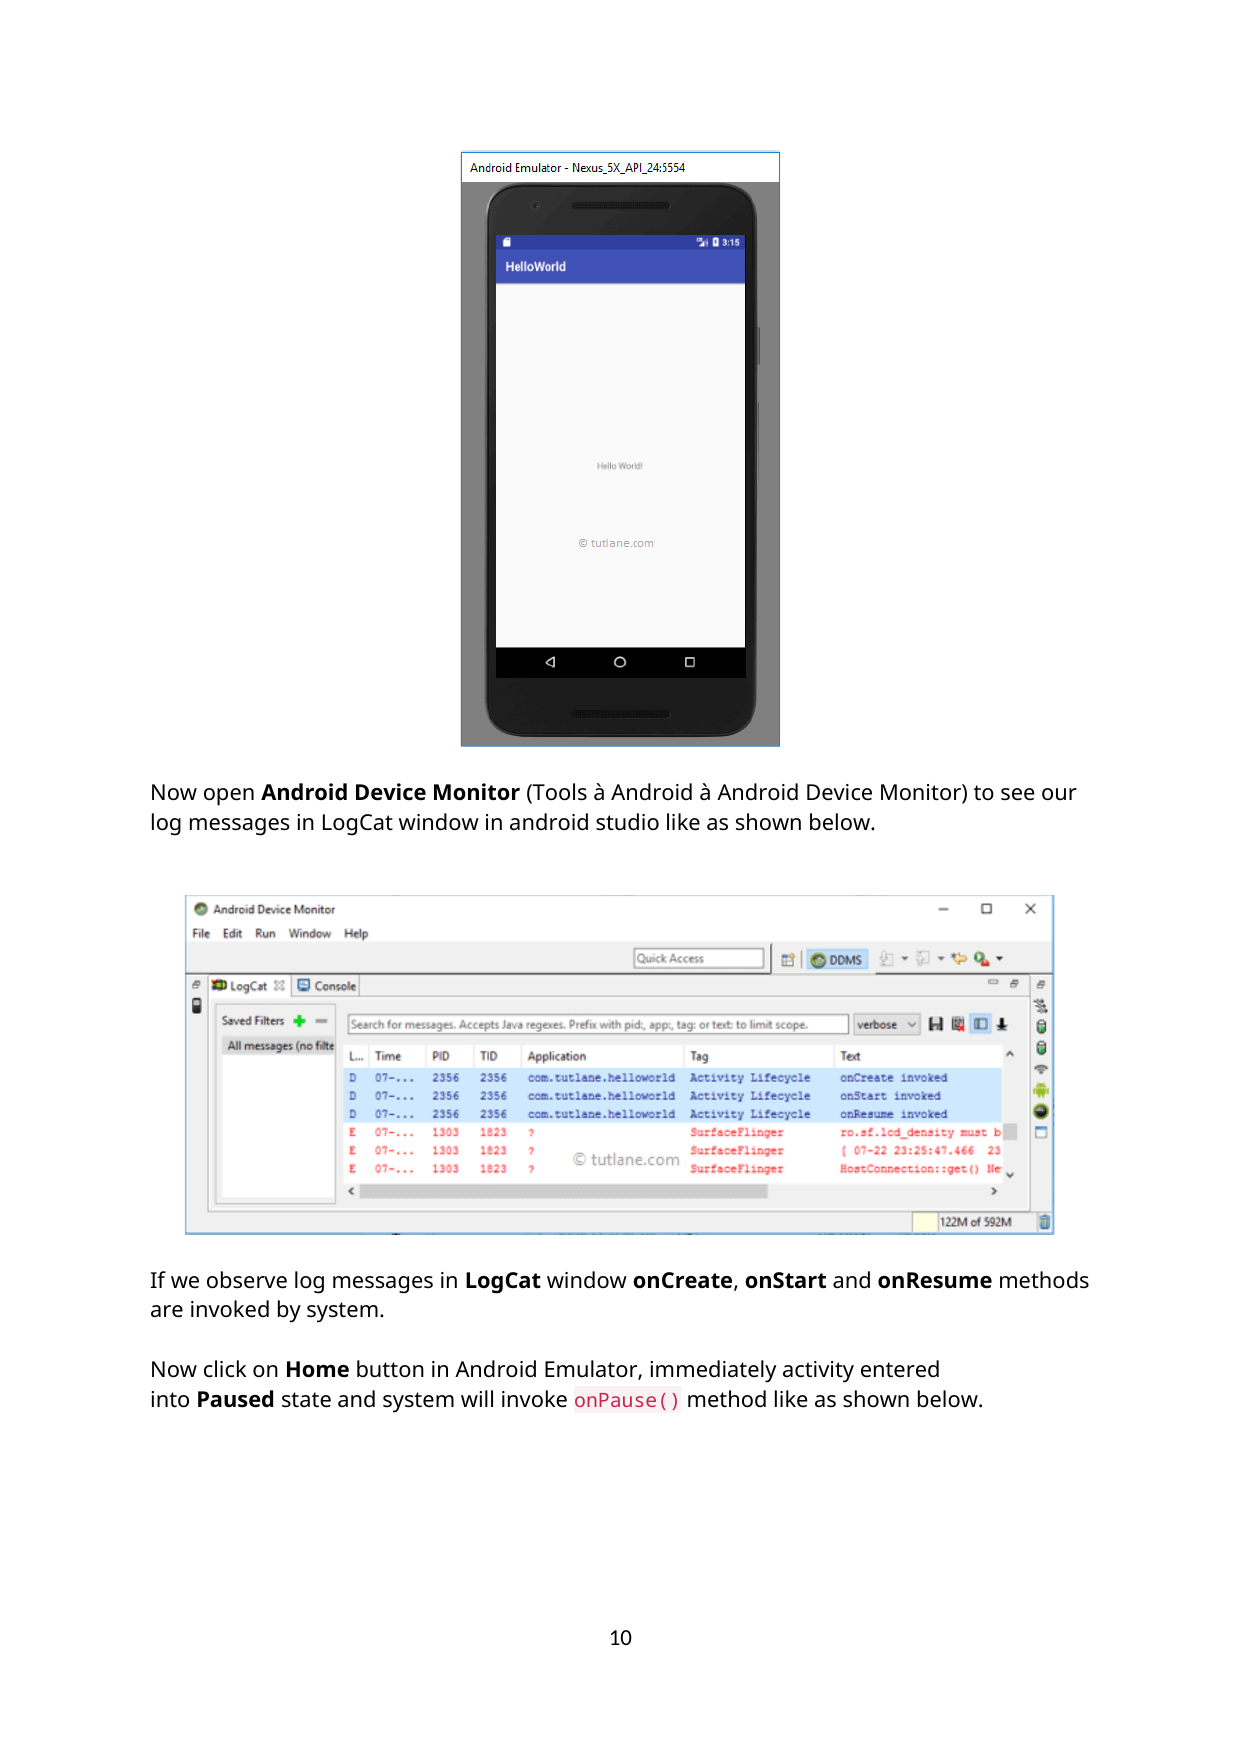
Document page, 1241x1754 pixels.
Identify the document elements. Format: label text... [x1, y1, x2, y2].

text Now click on Home button in Android Emulator, immediately activity entered into Paused state and system will invoke onPause() method like as shown below. [150, 1354, 1090, 1414]
text If we observe log messages in LogCat window onCreate, onStart and onResume methods are invoked by system. [150, 1265, 1090, 1324]
text Now open Android Device Monitor (Tools à Android à Android Device Monitor) to see our log messages in LogCat window in android studio like as shown below. [150, 777, 1090, 865]
picture [460, 150, 780, 747]
picture [184, 895, 1056, 1235]
